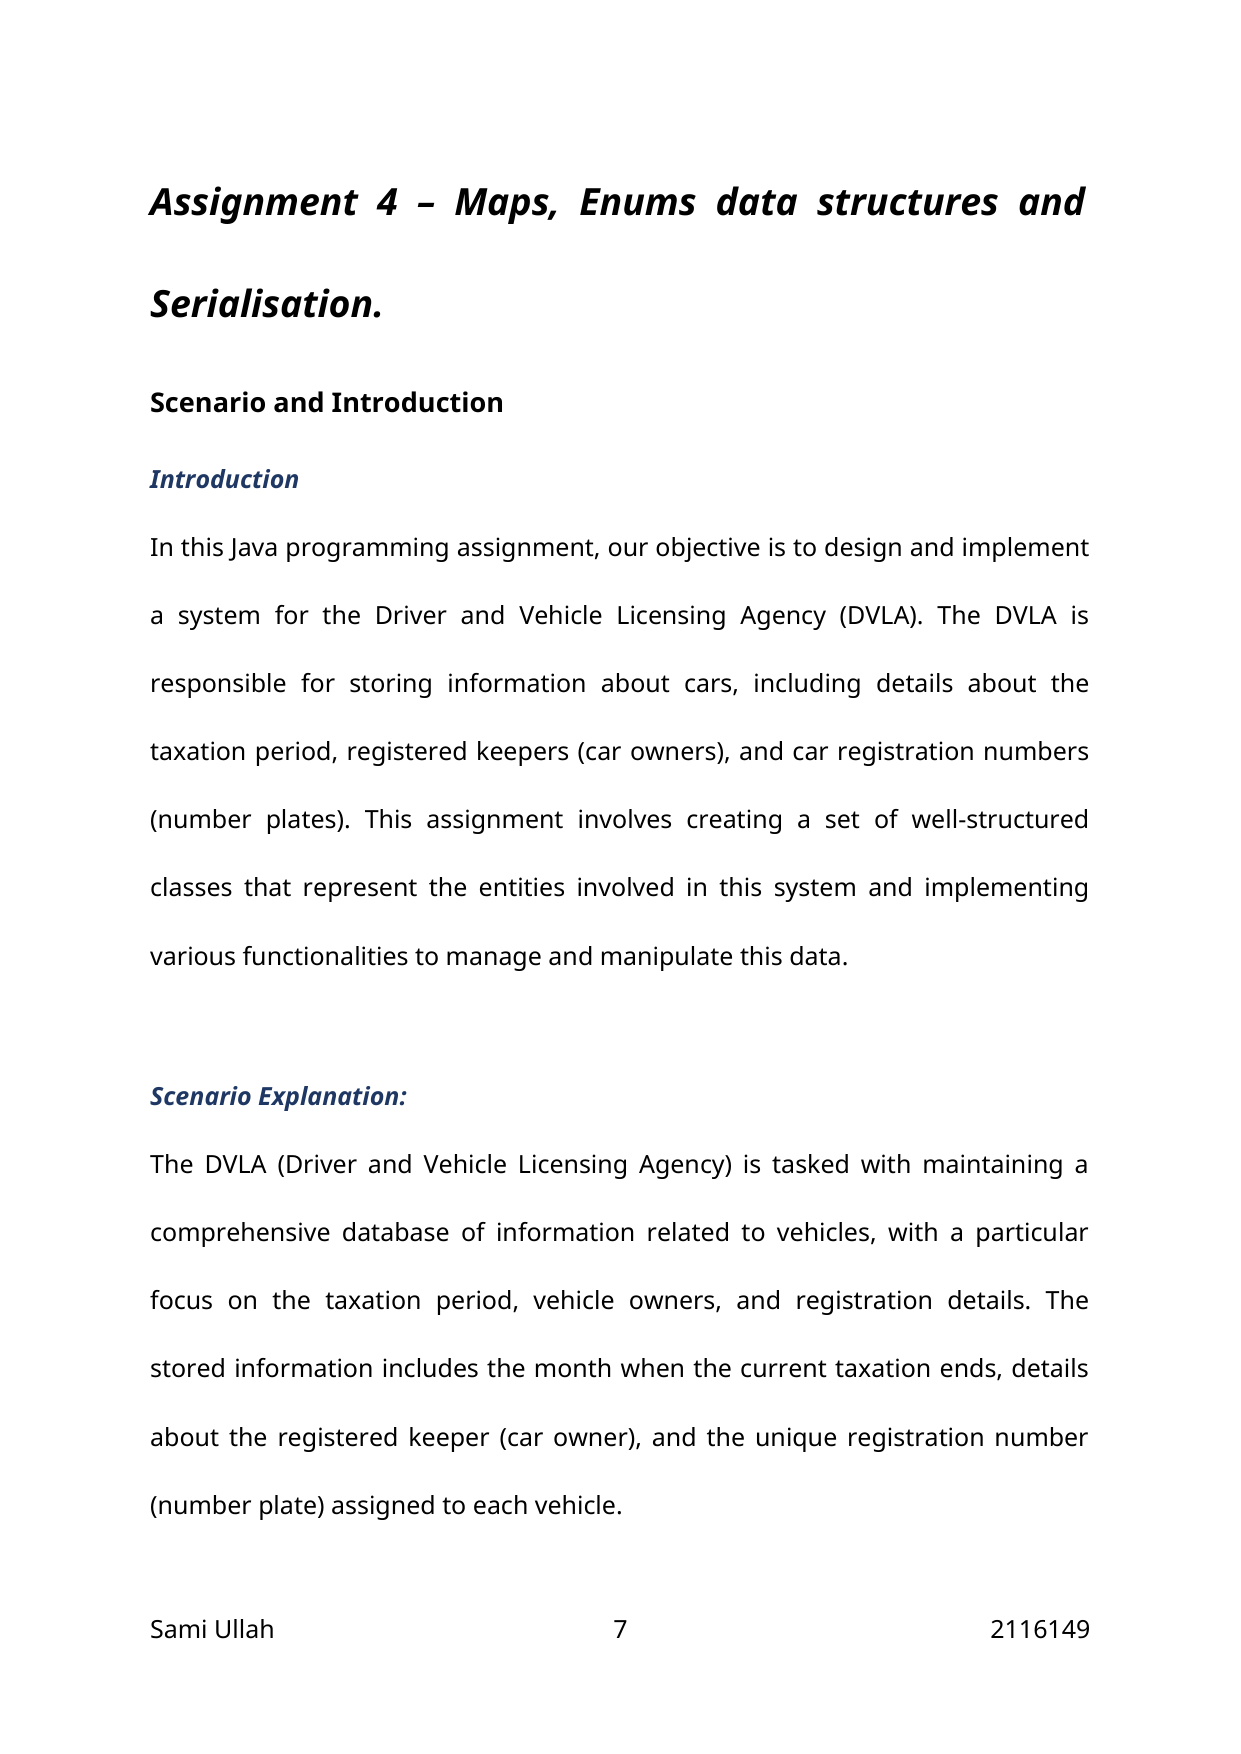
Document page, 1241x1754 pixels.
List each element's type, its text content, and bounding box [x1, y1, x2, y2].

text The DVLA (Driver and Vehicle Licensing Agency) is tasked with maintaining a comprehensive database of information related to vehicles, with a particular focus on the taxation period, vehicle owners, and registration details. The stored information includes the month when the current taxation ends, details about the registered keeper (car owner), and the unique registration number (number plate) assigned to each vehicle. [150, 1147, 1090, 1521]
subtitle Introduction [150, 461, 1090, 495]
subtitle Scenario and Introduction [150, 383, 1090, 420]
subtitle Assignment 4 – Maps, Enums data structures and Serialisation. [150, 175, 1090, 328]
subtitle Scenario Explanation: [150, 1078, 1090, 1113]
text In this Java programming assignment, our objective is to design and implement a system for the Driver and Vehicle Licensing Agency (DVLA). The DVLA is responsible for storing information about cars, including details about the taxation period, registered keepers (car owners), and car registration numbers (number plates). This assignment involves creating a set of well-structured classes that represent the entities involved in this system and implementing various functionalities to manage and manipulate this data. [150, 529, 1090, 972]
